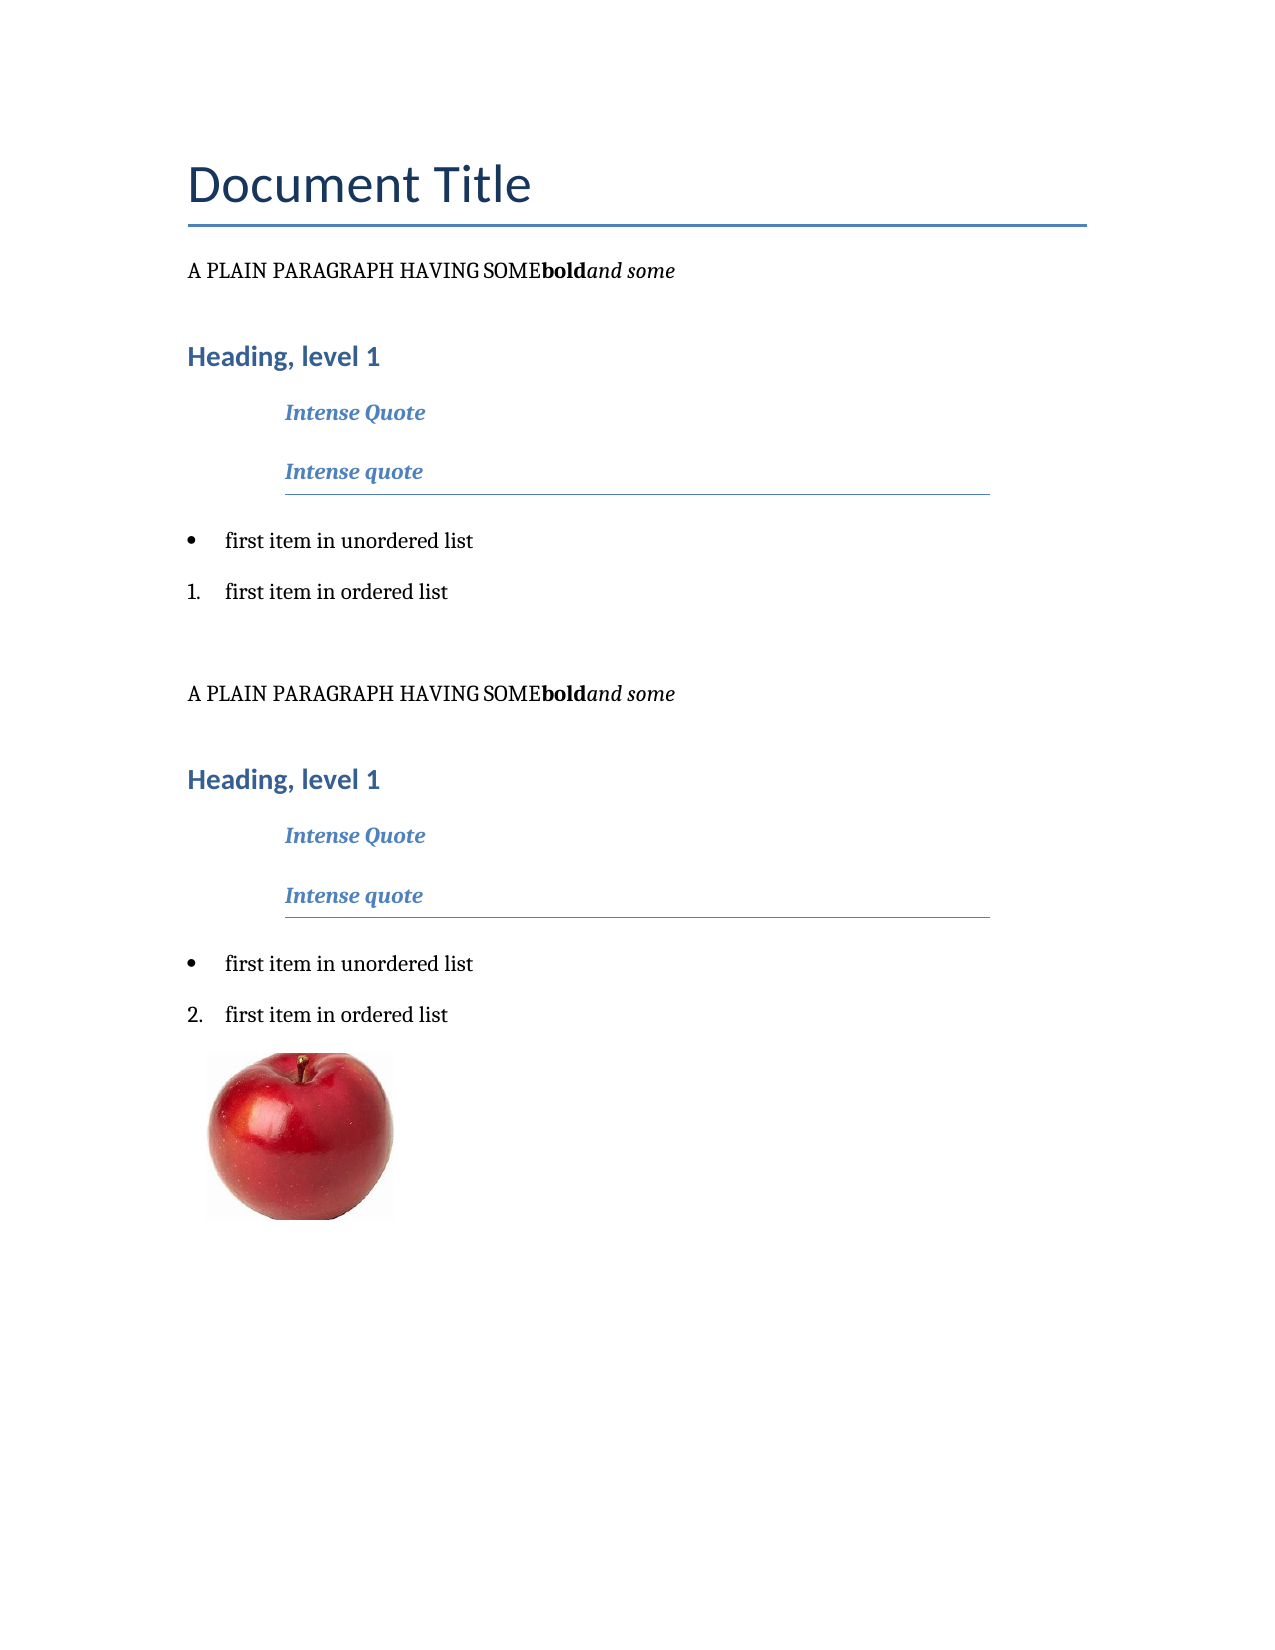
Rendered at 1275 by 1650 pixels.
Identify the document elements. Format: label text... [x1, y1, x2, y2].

subtitle Heading, level 1 [187, 338, 1087, 374]
list first item in unordered list [187, 528, 1087, 554]
list first item in unordered list [187, 951, 1087, 977]
text Intense Quote [285, 400, 990, 426]
title Document Title [187, 150, 1087, 227]
text A PLAIN PARAGRAPH HAVING SOMEboldand some [187, 681, 1087, 707]
text Intense Quote [285, 823, 990, 849]
text A PLAIN PARAGRAPH HAVING SOMEboldand some [187, 258, 1087, 284]
list first item in ordered list [187, 1002, 1087, 1028]
list first item in ordered list [187, 579, 1087, 605]
text Intense quote [285, 882, 990, 917]
subtitle Heading, level 1 [187, 761, 1087, 797]
text Intense quote [285, 459, 990, 494]
